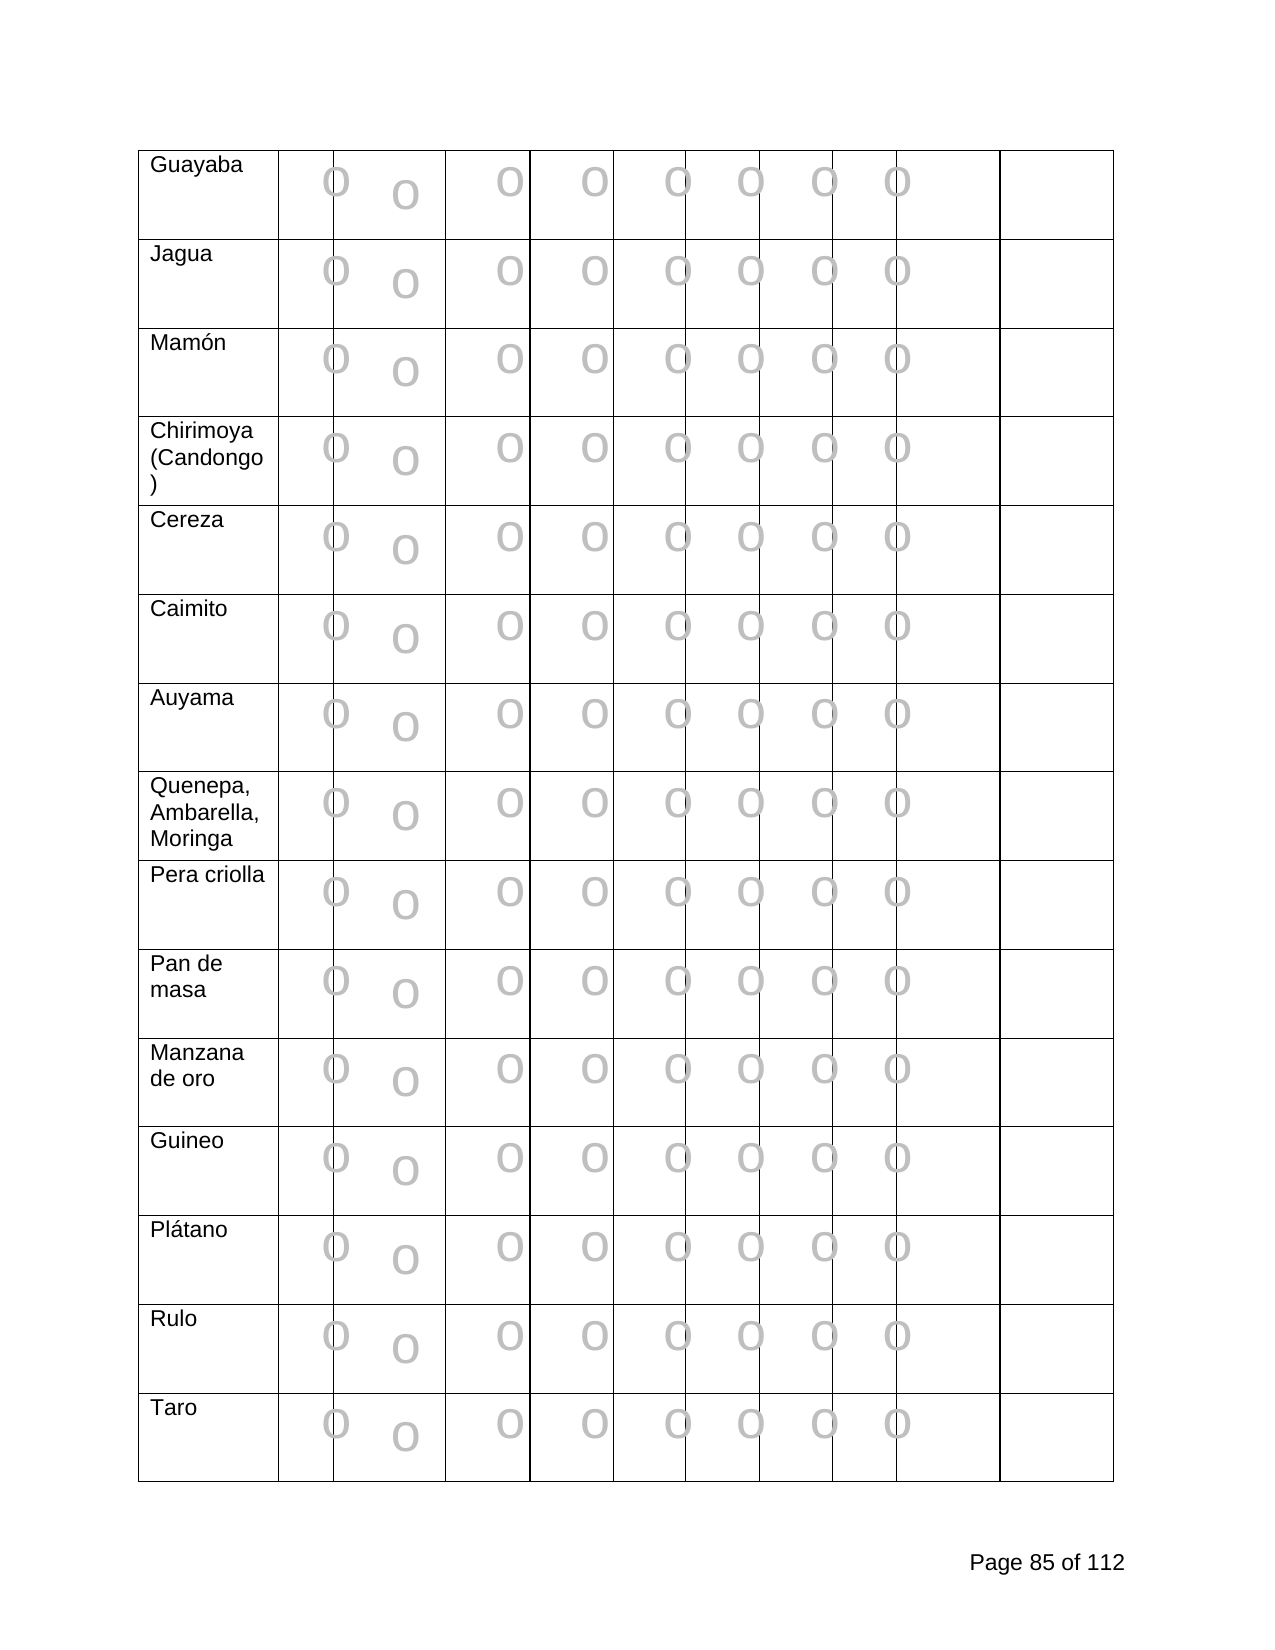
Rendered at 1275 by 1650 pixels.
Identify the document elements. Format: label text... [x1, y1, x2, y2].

table_cell [334, 1305, 445, 1392]
table_cell [833, 950, 896, 1037]
table_cell [614, 772, 685, 860]
table_cell [1001, 684, 1113, 771]
table_cell [531, 506, 613, 594]
table_cell Quenepa, Ambarella, Moringa [139, 772, 278, 860]
table_cell [531, 151, 613, 239]
table_cell [279, 595, 333, 682]
table_cell [614, 1305, 685, 1392]
table_cell [279, 1216, 333, 1304]
table_cell [833, 417, 896, 505]
table_cell [446, 1216, 529, 1304]
table_cell [446, 417, 529, 505]
table_cell [614, 950, 685, 1037]
table_cell [531, 417, 613, 505]
table_cell [760, 417, 832, 505]
table_cell [334, 151, 445, 239]
table_cell [614, 861, 685, 949]
table_cell [531, 1216, 613, 1304]
table_cell [279, 329, 333, 416]
table_cell [614, 1039, 685, 1126]
table_cell [446, 595, 529, 682]
table_cell [446, 1127, 529, 1215]
table_cell [1001, 417, 1113, 505]
table_cell [279, 240, 333, 327]
table_cell [686, 151, 759, 239]
table_cell Pan de masa [139, 950, 278, 1037]
table_cell [446, 1394, 529, 1481]
table_cell [833, 240, 896, 327]
table_cell [614, 151, 685, 239]
table_cell Auyama [139, 684, 278, 771]
table_cell [897, 1216, 999, 1304]
table_cell [614, 1127, 685, 1215]
table_cell [897, 684, 999, 771]
table_cell [1001, 1039, 1113, 1126]
table_cell [446, 1305, 529, 1392]
table_cell [446, 329, 529, 416]
table_cell [279, 1127, 333, 1215]
table_cell [446, 1039, 529, 1126]
table_cell [760, 772, 832, 860]
table_cell [760, 1394, 832, 1481]
table_cell [1001, 240, 1113, 327]
table_cell [1001, 595, 1113, 682]
table_cell [446, 861, 529, 949]
table_cell [1001, 950, 1113, 1037]
table_cell [686, 506, 759, 594]
table_cell [614, 506, 685, 594]
table_cell [897, 240, 999, 327]
table_cell [334, 329, 445, 416]
table_cell [833, 1216, 896, 1304]
table_cell [833, 1039, 896, 1126]
table_cell [833, 1305, 896, 1392]
table_cell [531, 240, 613, 327]
table_cell [760, 329, 832, 416]
table_cell [833, 684, 896, 771]
table_cell [531, 950, 613, 1037]
table_cell [446, 506, 529, 594]
table_cell [686, 417, 759, 505]
table_cell [833, 151, 896, 239]
table_cell Rulo [139, 1305, 278, 1392]
table_cell [1001, 329, 1113, 416]
table_cell [531, 595, 613, 682]
table_cell [897, 772, 999, 860]
table_cell [686, 861, 759, 949]
table_cell [897, 417, 999, 505]
table_cell [614, 1216, 685, 1304]
table_cell [760, 1039, 832, 1126]
table_cell [686, 684, 759, 771]
table_cell [897, 506, 999, 594]
table_cell Pera criolla [139, 861, 278, 949]
table_cell [446, 684, 529, 771]
table_cell [686, 772, 759, 860]
table_cell [614, 595, 685, 682]
table_cell [334, 684, 445, 771]
table_cell [760, 1216, 832, 1304]
table_cell [446, 772, 529, 860]
table_cell [760, 861, 832, 949]
table_cell [614, 329, 685, 416]
table_cell [446, 240, 529, 327]
table_cell [334, 1216, 445, 1304]
table_cell [686, 1127, 759, 1215]
table_cell Guayaba [139, 151, 278, 239]
table_cell [897, 1127, 999, 1215]
table_cell [897, 1305, 999, 1392]
table_cell [279, 506, 333, 594]
table_cell [833, 861, 896, 949]
table_cell [760, 1127, 832, 1215]
table_cell [833, 329, 896, 416]
table_cell [279, 772, 333, 860]
table_cell [1001, 772, 1113, 860]
table_cell [760, 950, 832, 1037]
table_cell [897, 329, 999, 416]
table_cell [1001, 1127, 1113, 1215]
table_cell [334, 950, 445, 1037]
table_cell [686, 595, 759, 682]
table_cell [1001, 1216, 1113, 1304]
table_cell [279, 684, 333, 771]
table_cell [1001, 506, 1113, 594]
table_cell [1001, 1394, 1113, 1481]
table_cell [531, 1394, 613, 1481]
table_cell [1001, 861, 1113, 949]
table_cell [833, 1394, 896, 1481]
table_cell [334, 1394, 445, 1481]
table_cell [614, 1394, 685, 1481]
table_cell Jagua [139, 240, 278, 327]
table_cell [686, 329, 759, 416]
table_cell [897, 151, 999, 239]
table_cell [279, 417, 333, 505]
table_cell [334, 506, 445, 594]
table_cell Chirimoya (Candongo) [139, 417, 278, 505]
table_cell [686, 1305, 759, 1392]
table_cell [334, 595, 445, 682]
table_cell [686, 1394, 759, 1481]
table_cell Cereza [139, 506, 278, 594]
table_cell [760, 151, 832, 239]
table_cell Manzana de oro [139, 1039, 278, 1126]
table_cell [760, 684, 832, 771]
table_cell [833, 772, 896, 860]
table_cell [334, 861, 445, 949]
table_cell Guineo [139, 1127, 278, 1215]
table_cell [760, 506, 832, 594]
table_cell [531, 861, 613, 949]
table_cell [614, 684, 685, 771]
table_cell [531, 329, 613, 416]
table_cell [279, 861, 333, 949]
table_cell [279, 151, 333, 239]
table_cell [1001, 151, 1113, 239]
table_cell [760, 1305, 832, 1392]
table_cell [897, 1394, 999, 1481]
table_cell [833, 595, 896, 682]
table_cell [334, 1039, 445, 1126]
table_cell Caimito [139, 595, 278, 682]
table_cell [531, 684, 613, 771]
table_cell [531, 1127, 613, 1215]
table_cell [833, 1127, 896, 1215]
table_cell Mamón [139, 329, 278, 416]
table_cell [531, 772, 613, 860]
table_cell [686, 1039, 759, 1126]
table_cell [279, 1394, 333, 1481]
table_cell [897, 1039, 999, 1126]
table_cell Taro [139, 1394, 278, 1481]
table_cell [614, 240, 685, 327]
table_cell [446, 151, 529, 239]
table_cell [897, 595, 999, 682]
table_cell [334, 417, 445, 505]
table_cell [686, 950, 759, 1037]
table_cell [279, 1039, 333, 1126]
table_cell [686, 1216, 759, 1304]
table_cell [334, 772, 445, 860]
table_cell [760, 240, 832, 327]
table_cell [1001, 1305, 1113, 1392]
table_cell [446, 950, 529, 1037]
table_cell [686, 240, 759, 327]
table_cell [334, 240, 445, 327]
table_cell [334, 1127, 445, 1215]
table_cell [897, 861, 999, 949]
table_cell [833, 506, 896, 594]
table_cell [760, 595, 832, 682]
table_cell [531, 1305, 613, 1392]
table_cell [531, 1039, 613, 1126]
table_cell [279, 1305, 333, 1392]
table_cell [614, 417, 685, 505]
table_cell [279, 950, 333, 1037]
table_cell Plátano [139, 1216, 278, 1304]
table_cell [897, 950, 999, 1037]
